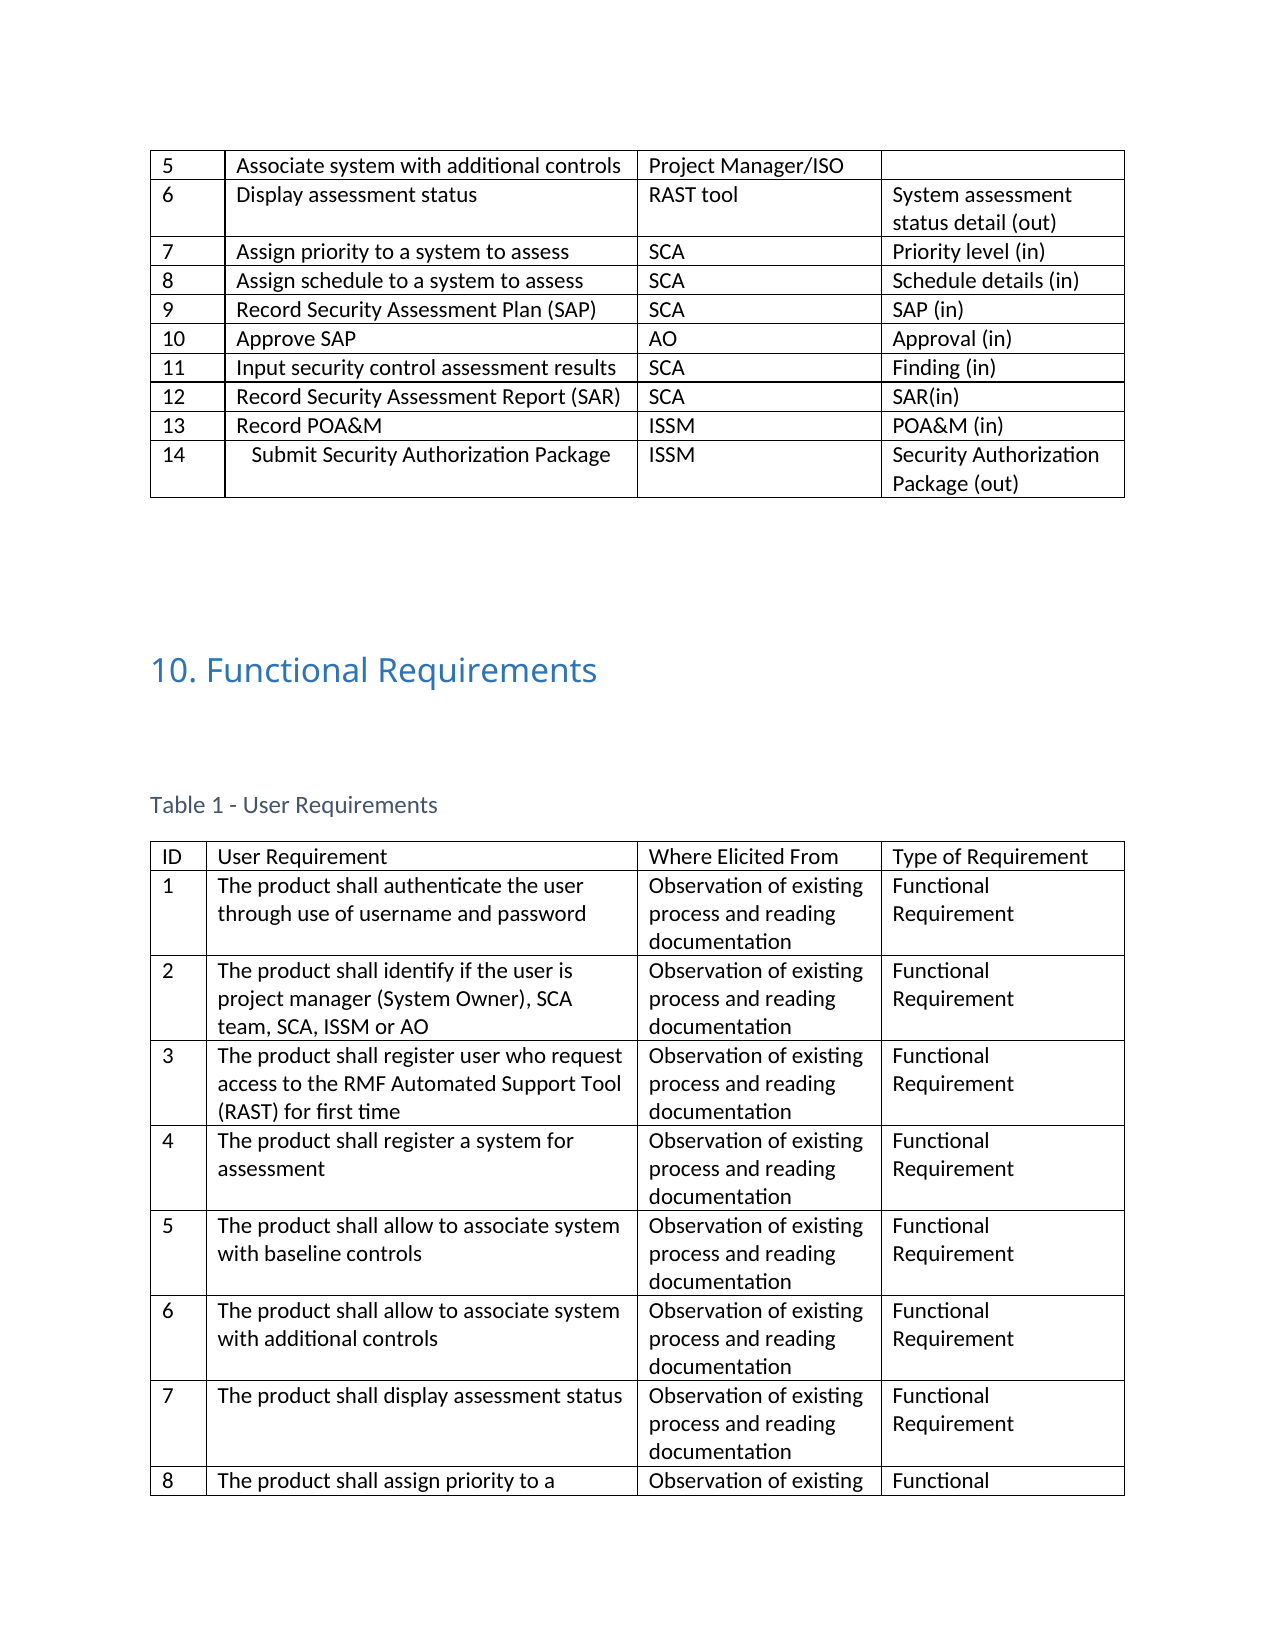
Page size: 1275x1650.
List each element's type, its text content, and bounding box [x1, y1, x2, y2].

table_cell 8 [151, 1467, 206, 1494]
table_header Type of Requirement [882, 842, 1124, 870]
table_cell Observation of existing process and reading documentation [638, 1041, 881, 1125]
table_cell Observation of existing process and reading documentation [638, 1211, 881, 1295]
table_header User Requirement [207, 842, 637, 870]
table_cell The product shall authenticate the user through use of username and password [207, 871, 637, 955]
table_cell 6 [151, 180, 224, 236]
table_cell SAP (in) [882, 295, 1124, 323]
table_cell 3 [151, 1041, 206, 1125]
table_cell The product shall identify if the user is project manager (System Owner), SCA team, SCA, ISSM or AO [207, 956, 637, 1040]
table_cell Priority level (in) [882, 237, 1124, 265]
table_cell Finding (in) [882, 354, 1124, 381]
table_cell Approval (in) [882, 324, 1124, 352]
table_cell Functional Requirement [882, 956, 1124, 1040]
table_cell Functional Requirement [882, 1211, 1124, 1295]
table_cell SCA [638, 383, 881, 411]
table_cell Record POA&M [226, 412, 637, 439]
table_cell Associate system with additional controls [226, 151, 637, 179]
table_cell 5 [151, 151, 224, 179]
table_cell 9 [151, 295, 224, 323]
table_cell Observation of existing process and reading documentation [638, 871, 881, 955]
table_cell The product shall register a system for assessment [207, 1126, 637, 1210]
table_cell Functional Requirement [882, 1041, 1124, 1125]
table_cell Security Authorization Package (out) [882, 441, 1124, 497]
table_cell The product shall display assessment status [207, 1381, 637, 1466]
table_cell [882, 151, 1124, 179]
table_cell SAR(in) [882, 383, 1124, 411]
table_cell 13 [151, 412, 224, 439]
table_cell RAST tool [638, 180, 881, 236]
table_cell System assessment status detail (out) [882, 180, 1124, 236]
table_cell 2 [151, 956, 206, 1040]
table_cell 5 [151, 1211, 206, 1295]
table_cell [638, 1381, 881, 1466]
table_cell POA&M (in) [882, 412, 1124, 439]
table_cell Project Manager/ISO [638, 151, 881, 179]
table_cell Functional Requirement [882, 1381, 1124, 1466]
table_cell Observation of existing process and reading documentation [638, 956, 881, 1040]
table_header Where Elicited From [638, 842, 881, 870]
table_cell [638, 1467, 881, 1494]
table_cell Functional Requirement [882, 1296, 1124, 1380]
table_cell 1 [151, 871, 206, 955]
table_cell SCA [638, 354, 881, 381]
table_cell Approve SAP [226, 324, 637, 352]
table_cell 4 [151, 1126, 206, 1210]
text Table 1 - User Requirements [150, 789, 1125, 820]
table_cell The product shall register user who request access to the RMF Automated Support Tool (RAST) for first time [207, 1041, 637, 1125]
table_cell Observation of existing process and reading documentation [638, 1296, 881, 1380]
table_cell Assign schedule to a system to assess [226, 266, 637, 294]
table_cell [882, 1467, 1124, 1494]
table_cell SCA [638, 237, 881, 265]
table_cell 7 [151, 1381, 206, 1466]
table_cell Record Security Assessment Plan (SAP) [226, 295, 637, 323]
table_cell Record Security Assessment Report (SAR) [226, 383, 637, 411]
table_cell SCA [638, 295, 881, 323]
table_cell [207, 1467, 637, 1494]
table_cell Schedule details (in) [882, 266, 1124, 294]
table_cell 12 [151, 383, 224, 411]
table_cell 14 [151, 441, 224, 497]
table_cell AO [638, 324, 881, 352]
table_cell The product shall allow to associate system with baseline controls [207, 1211, 637, 1295]
table_cell The product shall allow to associate system with additional controls [207, 1296, 637, 1380]
table_cell SCA [638, 266, 881, 294]
table_cell 6 [151, 1296, 206, 1380]
table_cell Submit Security Authorization Package [226, 441, 637, 497]
table_cell Functional Requirement [882, 1126, 1124, 1210]
table_cell Input security control assessment results [226, 354, 637, 381]
table_header ID [151, 842, 206, 870]
table_cell Observation of existing process and reading documentation [638, 1126, 881, 1210]
table_cell 8 [151, 266, 224, 294]
table_cell 11 [151, 354, 224, 381]
table_cell Functional Requirement [882, 871, 1124, 955]
table_cell 10 [151, 324, 224, 352]
table_cell 7 [151, 237, 224, 265]
table_cell Display assessment status [226, 180, 637, 236]
table_cell Assign priority to a system to assess [226, 237, 637, 265]
table_cell ISSM [638, 441, 881, 497]
table_cell ISSM [638, 412, 881, 439]
subtitle 10. Functional Requirements [150, 647, 1125, 692]
